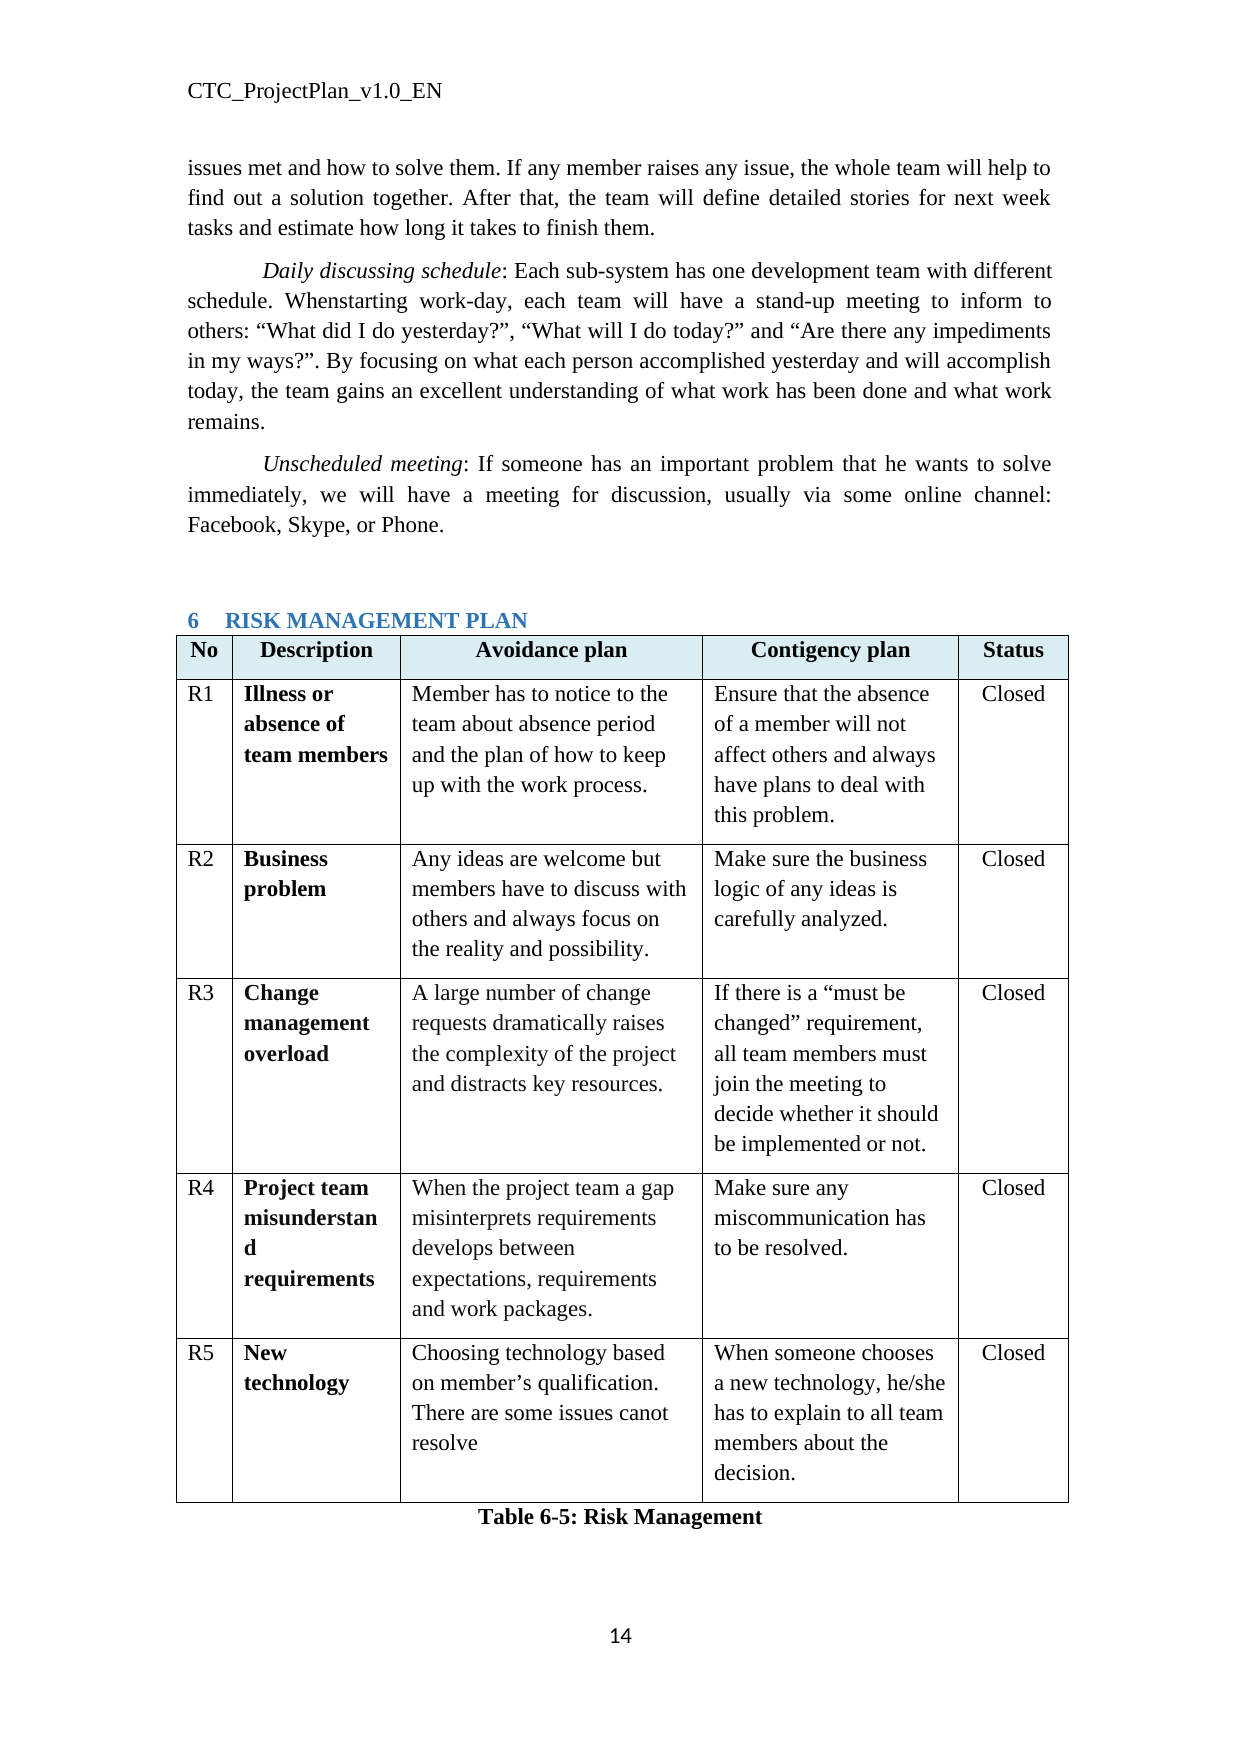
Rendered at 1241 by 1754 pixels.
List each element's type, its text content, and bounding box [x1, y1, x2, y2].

text Daily discussing schedule: Each sub-system has one development team with different schedule. Whenstarting work-day, each team will have a stand-up meeting to inform to others: “What did I do yesterday?”, “What will I do today?” and “Are there any impediments in my ways?”. By focusing on what each person accomplished yesterday and will accomplish today, the team gains an excellent understanding of what work has been done and what work remains. [187, 257, 1053, 434]
table_cell Ensure that the absence of a member will not affect others and always have plans to deal with this problem. [703, 680, 958, 844]
table_cell Make sure any miscommunication has to be resolved. [703, 1174, 958, 1337]
table_cell Closed [959, 845, 1068, 978]
table_cell R3 [177, 979, 232, 1173]
text Unscheduled meeting: If someone has an important problem that he wants to solve immediately, we will have a meeting for discussion, usually via some online channel: Facebook, Skype, or Phone. [187, 450, 1053, 537]
table_header No [177, 636, 232, 679]
table_header Avoidance plan [401, 636, 702, 679]
table_cell When the project team a gap misinterprets requirements develops between expectations, requirements and work packages. [401, 1174, 702, 1337]
table_cell If there is a “must be changed” requirement, all team members must join the meeting to decide whether it should be implemented or not. [703, 979, 958, 1173]
table_cell Illness or absence of team members [233, 680, 400, 844]
table_cell R5 [177, 1339, 232, 1502]
table_cell New technology [233, 1339, 400, 1502]
table_cell Closed [959, 680, 1068, 844]
table_cell Project team misunderstand requirements [233, 1174, 400, 1337]
table_cell R1 [177, 680, 232, 844]
table_cell Closed [959, 1339, 1068, 1502]
table_cell Closed [959, 1174, 1068, 1337]
table_header Status [959, 636, 1068, 679]
subtitle RISK MANAGEMENT PLAN [187, 607, 1053, 633]
table_cell Choosing technology based on member’s qualification. There are some issues canot resolve [401, 1339, 702, 1502]
table_cell Business problem [233, 845, 400, 978]
table_cell Any ideas are welcome but members have to discuss with others and always focus on the reality and possibility. [401, 845, 702, 978]
table_header Description [233, 636, 400, 679]
table_cell Member has to notice to the team about absence period and the plan of how to keep up with the work process. [401, 680, 702, 844]
table_header Contigency plan [703, 636, 958, 679]
table_cell Closed [959, 979, 1068, 1173]
table_cell Change management overload [233, 979, 400, 1173]
table_cell When someone chooses a new technology, he/she has to explain to all team members about the decision. [703, 1339, 958, 1502]
table_cell R2 [177, 845, 232, 978]
table_cell A large number of change requests dramatically raises the complexity of the project and distracts key resources. [401, 979, 702, 1173]
table_cell Make sure the business logic of any ideas is carefully analyzed. [703, 845, 958, 978]
table_cell R4 [177, 1174, 232, 1337]
